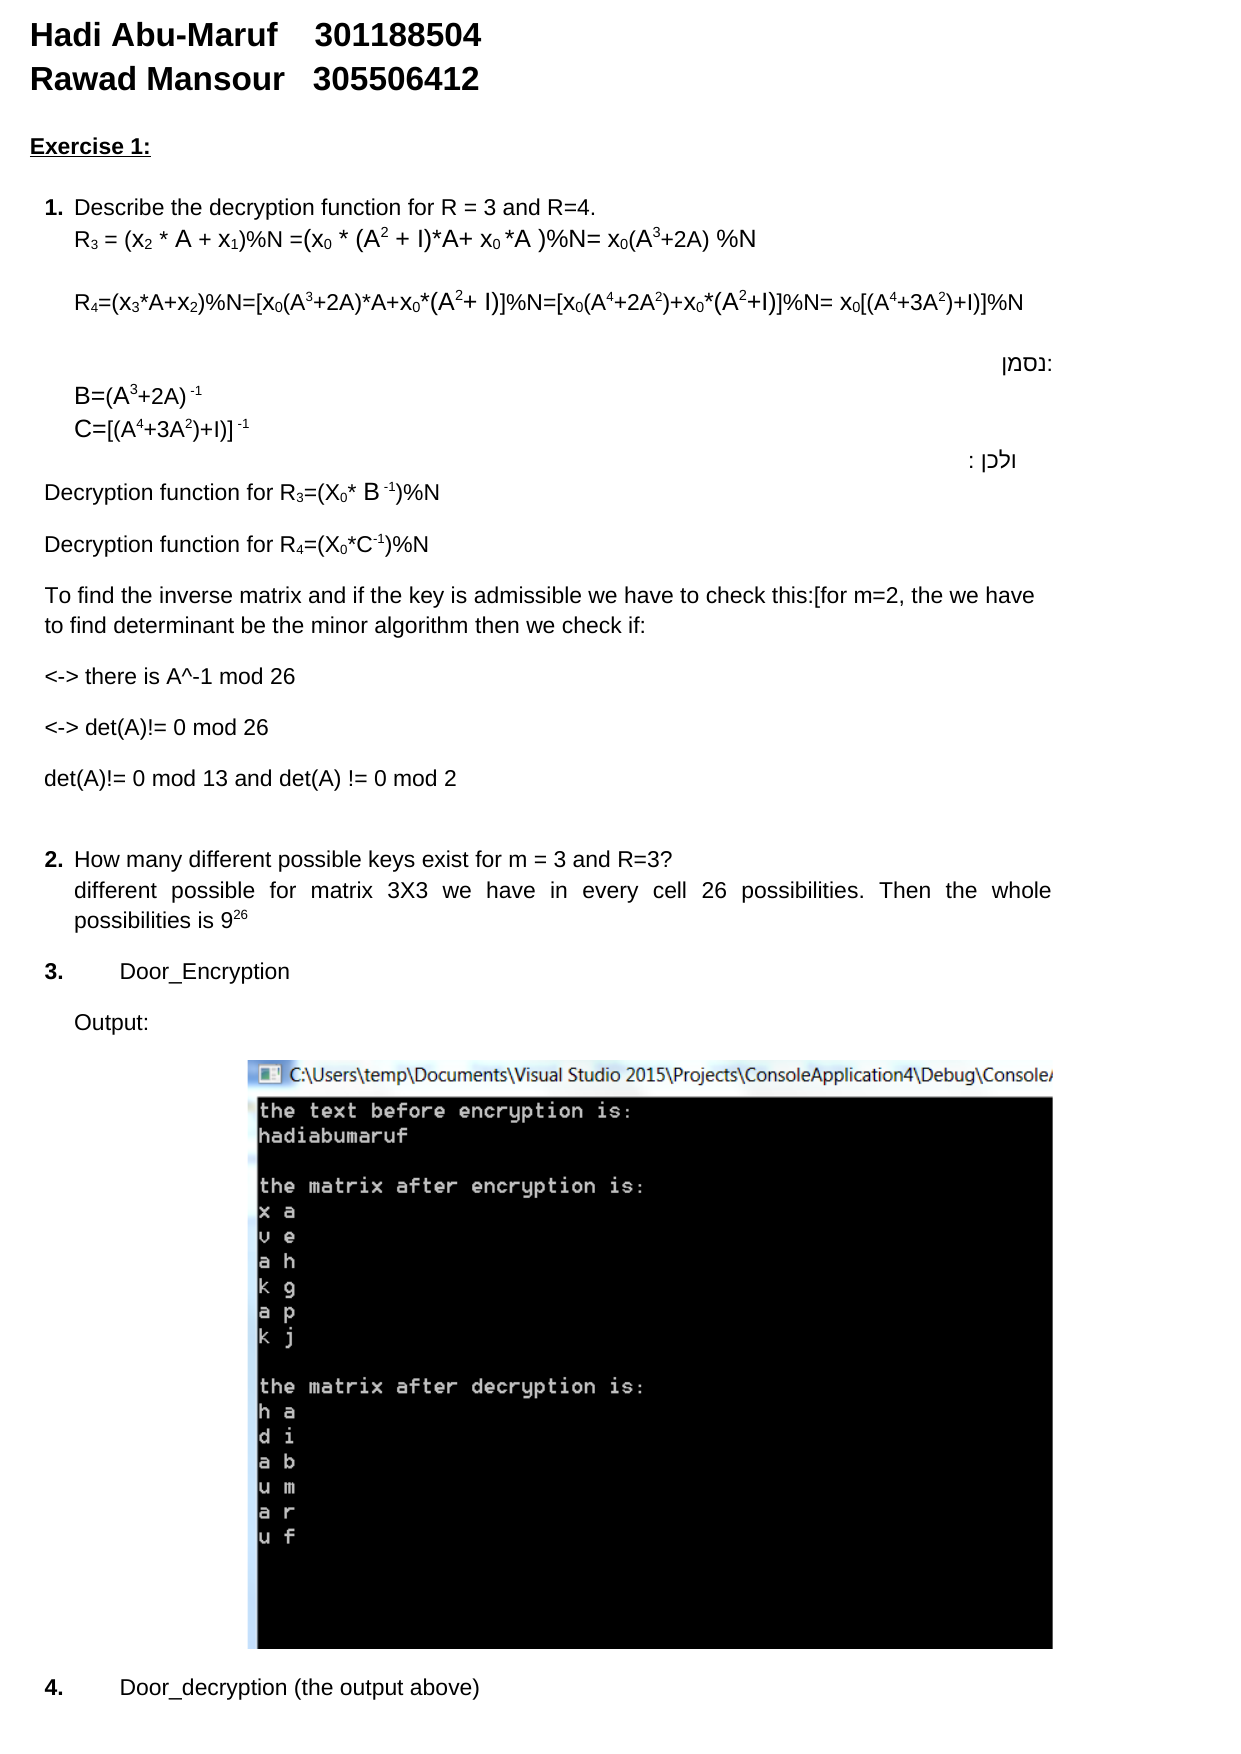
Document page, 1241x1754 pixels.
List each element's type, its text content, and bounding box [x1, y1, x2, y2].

text different possible for matrix 3X3 we have in every cell 26 possibilities. Then the whole possibilities is 926 [74, 877, 1053, 933]
list Describe the decryption function for R = 3 and R=4. [44, 194, 1053, 220]
text det(A)!= 0 mod 13 and det(A) != 0 mod 2 [44, 765, 1053, 791]
text Output: [74, 1009, 1053, 1035]
text To find the inverse matrix and if the key is admissible we have to check this:[for m=2, the we have to find determinant be the minor algorithm then we check if: [44, 582, 1053, 638]
text there is A^-1 mod 26 <-> [44, 663, 1053, 689]
text det(A)!= 0 mod 26 <-> [44, 714, 1053, 740]
list Exercise 1: [29, 133, 1053, 160]
list Hadi Abu-Maruf 301188504 [29, 15, 1053, 53]
list Door_decryption (the output above) [44, 1674, 1053, 1700]
list Rawad Mansour 305506412 [29, 59, 1053, 97]
text Decryption function for R4=(X0*C-1)%N [44, 531, 1053, 557]
list C=[(A4+3A2)+I)] -1 [74, 414, 1053, 442]
list B=(A3+2A) -1 [74, 381, 1053, 409]
picture [247, 1060, 1053, 1649]
list Door_Encryption [44, 958, 1053, 984]
list Decryption function for R3=(X0* B -1)%N [44, 477, 1023, 506]
list נסמן: [74, 350, 1053, 377]
list How many different possible keys exist for m = 3 and R=3? [44, 846, 1053, 873]
list R3 = (x2 * A + x1)%N =(x0 * (A2 + I)*A+ x0 *A )%N= x0(A3+2A) %N [74, 224, 1053, 253]
list R4=(x3*A+x2)%N=[x0(A3+2A)*A+x0*(A2+ I)]%N=[x0(A4+2A2)+x0*(A2+I)]%N= x0[(A4+3A2)+I)]%N [74, 287, 1053, 316]
list ולכן : [44, 447, 1023, 473]
